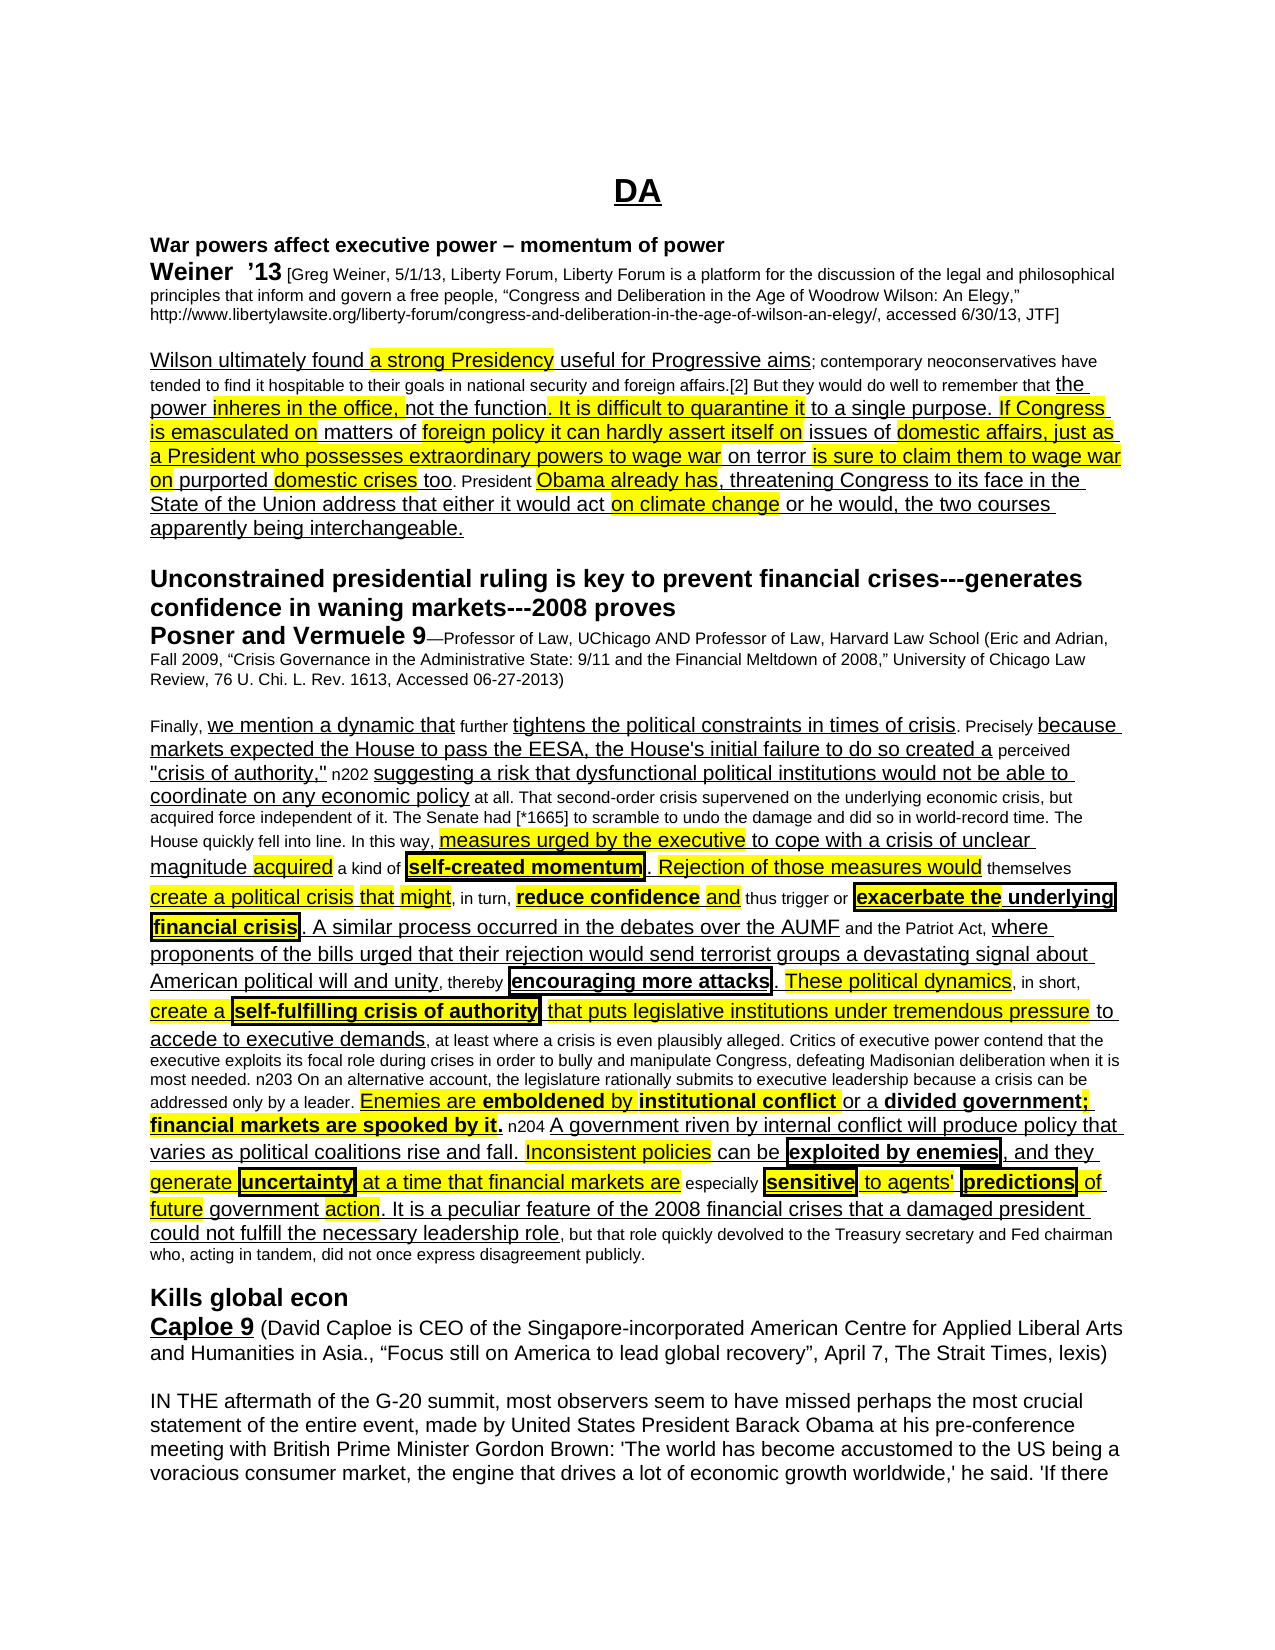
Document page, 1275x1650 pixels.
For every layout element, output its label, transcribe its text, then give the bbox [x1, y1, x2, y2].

text Wilson ultimately found a strong Presidency useful for Progressive aims; contemporary neoconservatives have tended to find it hospitable to their goals in national security and foreign affairs.[2] But they would do well to remember that the power inheres in the office, not the function. It is difficult to quarantine it to a single purpose. If Congress is emasculated on matters of foreign policy it can hardly assert itself on issues of domestic affairs, just as a President who possesses extraordinary powers to wage war on terror is sure to claim them to wage war on purported domestic crises too. President Obama already has, threatening Congress to its face in the State of the Union address that either it would act on climate change or he would, the two courses apparently being interchangeable. [150, 348, 1125, 540]
text Weiner ’13 [Greg Weiner, 5/1/13, Liberty Forum, Liberty Forum is a platform for the discussion of the legal and philosophical principles that inform and govern a free people, “Congress and Deliberation in the Age of Woodrow Wilson: An Elegy,” http://www.libertylawsite.org/liberty-forum/congress-and-deliberation-in-the-age-of-wilson-an-elegy/, accessed 6/30/13, JTF] [150, 257, 1125, 324]
text Kills global econ [150, 1283, 1125, 1312]
text War powers affect executive power – momentum of power [150, 233, 1125, 257]
text Unconstrained presidential ruling is key to prevent financial crises---generates confidence in waning markets---2008 proves [150, 564, 1125, 621]
text Posner and Vermuele 9—Professor of Law, UChicago AND Professor of Law, Harvard Law School (Eric and Adrian, Fall 2009, “Crisis Governance in the Administrative State: 9/11 and the Financial Meltdown of 2008,” University of Chicago Law Review, 76 U. Chi. L. Rev. 1613, Accessed 06-27-2013) [150, 621, 1125, 688]
text Caploe 9 (David Caploe is CEO of the Singapore-incorporated American Centre for Applied Liberal Arts and Humanities in Asia., “Focus still on America to lead global recovery”, April 7, The Strait Times, lexis) [150, 1312, 1125, 1365]
subtitle DA [150, 171, 1125, 209]
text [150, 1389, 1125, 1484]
text Finally, we mention a dynamic that further tightens the political constraints in times of crisis. Precisely because markets expected the House to pass the EESA, the House's initial failure to do so created a perceived "crisis of authority," n202 suggesting a risk that dysfunctional political institutions would not be able to coordinate on any economic policy at all. That second-order crisis supervened on the underlying economic crisis, but acquired force independent of it. The Senate had [*1665] to scramble to undo the damage and did so in world-record time. The House quickly fell into line. In this way, measures urged by the executive to cope with a crisis of unclear magnitude acquired a kind of self-created momentum. Rejection of those measures would themselves create a political crisis that might, in turn, reduce confidence and thus trigger or exacerbate the underlying financial crisis. A similar process occurred in the debates over the AUMF and the Patriot Act, where proponents of the bills urged that their rejection would send terrorist groups a devastating signal about American political will and unity, thereby encouraging more attacks. These political dynamics, in short, create a self-fulfilling crisis of authority that puts legislative institutions under tremendous pressure to accede to executive demands, at least where a crisis is even plausibly alleged. Critics of executive power contend that the executive exploits its focal role during crises in order to bully and manipulate Congress, defeating Madisonian deliberation when it is most needed. n203 On an alternative account, the legislature rationally submits to executive leadership because a crisis can be addressed only by a leader. Enemies are emboldened by institutional conflict or a divided government; financial markets are spooked by it. n204 A government riven by internal conflict will produce policy that varies as political coalitions rise and fall. Inconsistent policies can be exploited by enemies, and they generate uncertainty at a time that financial markets are especially sensitive to agents' predictions of future government action. It is a peculiar feature of the 2008 financial crises that a damaged president could not fulfill the necessary leadership role, but that role quickly devolved to the Treasury secretary and Fed chairman who, acting in tandem, did not once express disagreement publicly. [150, 712, 1125, 1264]
